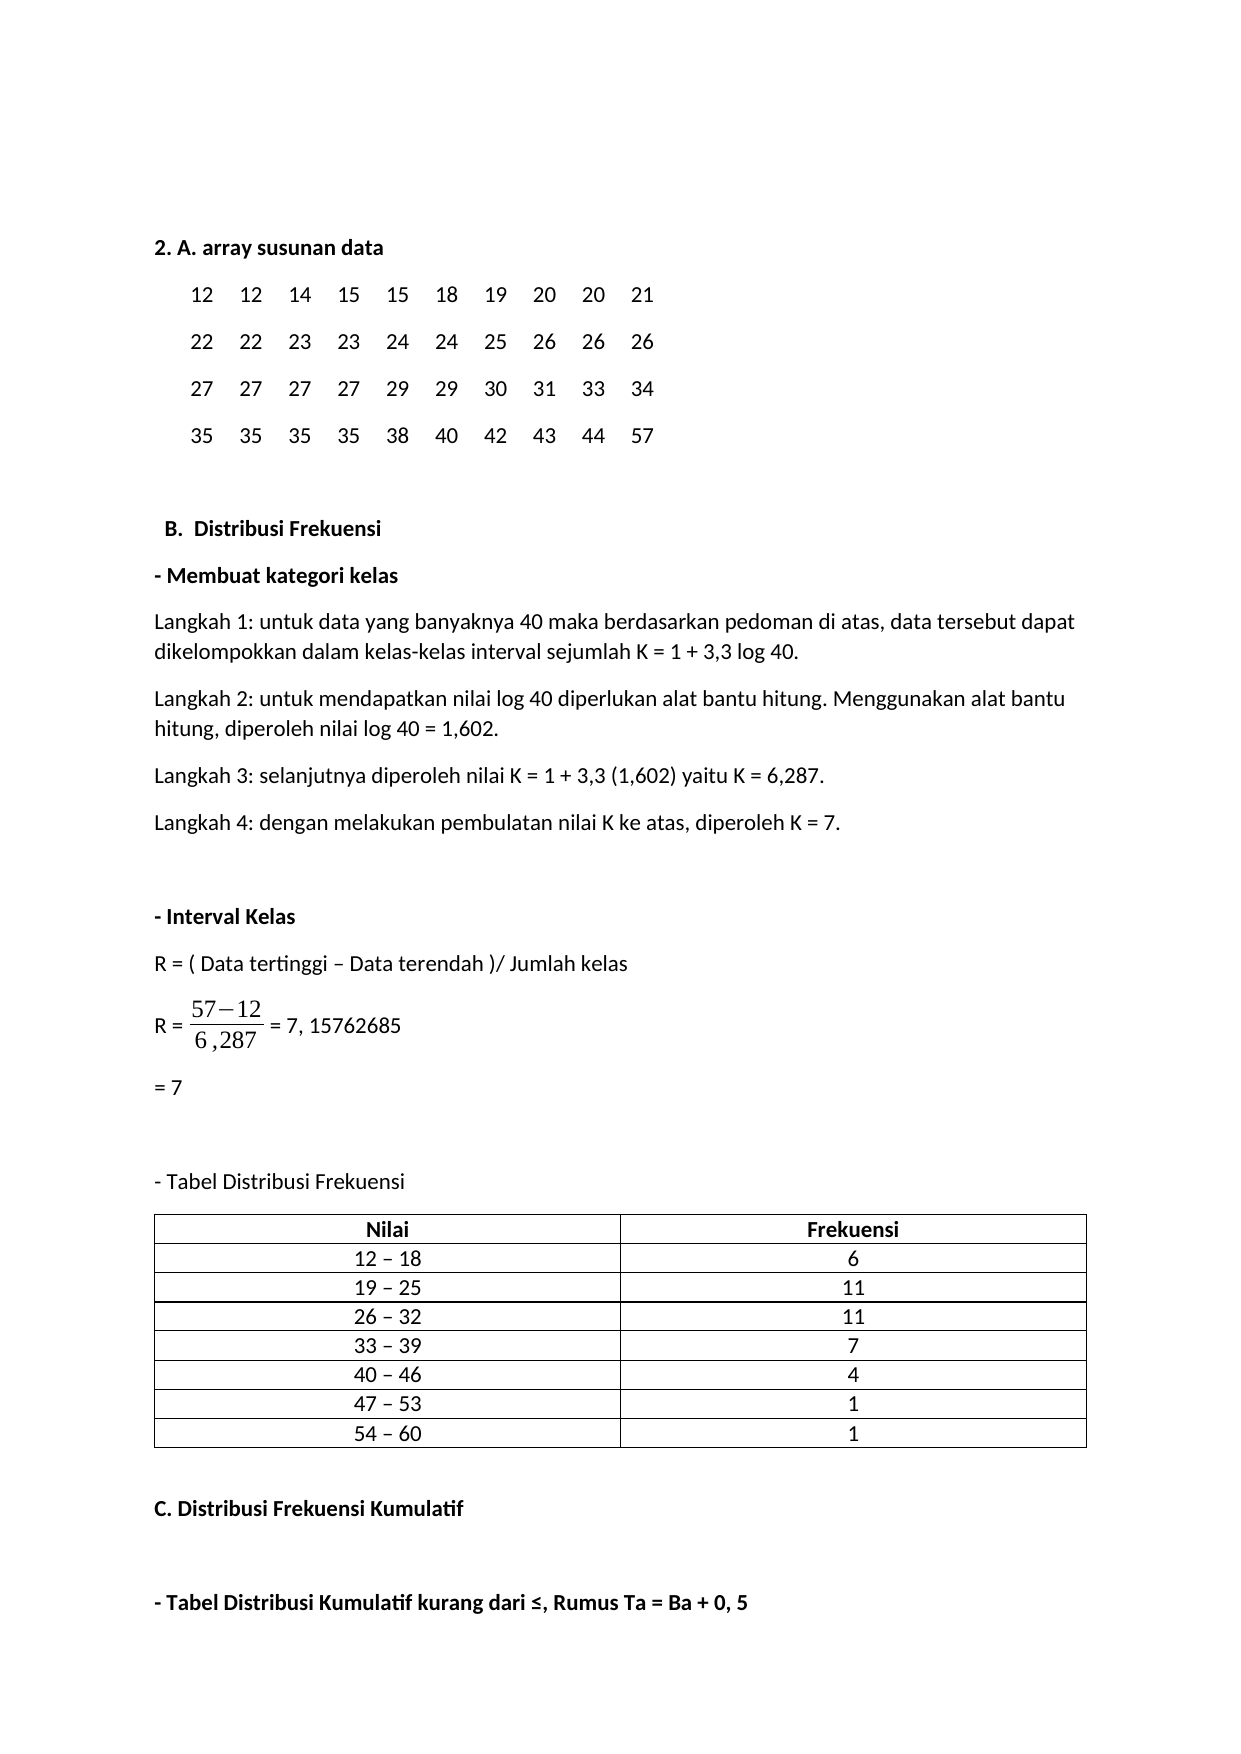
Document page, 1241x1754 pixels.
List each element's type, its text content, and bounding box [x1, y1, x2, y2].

text Langkah 3: selanjutnya diperoleh nilai K = 1 + 3,3 (1,602) yaitu K = 6,287. [154, 761, 1086, 789]
text - Tabel Distribusi Frekuensi [154, 1167, 1086, 1195]
text 35 35 35 35 38 40 42 43 44 57 [154, 421, 1086, 449]
table_cell 40 – 46 [155, 1361, 620, 1388]
table_cell 1 [621, 1390, 1086, 1418]
table_cell 11 [621, 1273, 1086, 1301]
text B. Distribusi Frekuensi [154, 514, 1086, 543]
text Langkah 1: untuk data yang banyaknya 40 maka berdasarkan pedoman di atas, data tersebut dapat dikelompokkan dalam kelas-kelas interval sejumlah K = 1 + 3,3 log 40. [154, 607, 1086, 665]
text Langkah 4: dengan melakukan pembulatan nilai K ke atas, diperoleh K = 7. [154, 808, 1086, 836]
table_cell 7 [621, 1331, 1086, 1359]
table_cell 1 [621, 1419, 1086, 1447]
table_cell 47 – 53 [155, 1390, 620, 1418]
text 27 27 27 27 29 29 30 31 33 34 [154, 374, 1086, 402]
text - Interval Kelas [154, 902, 1086, 930]
text 22 22 23 23 24 24 25 26 26 26 [154, 327, 1086, 355]
table_header Frekuensi [621, 1215, 1086, 1243]
table_cell 12 – 18 [155, 1244, 620, 1272]
table_header Nilai [155, 1215, 620, 1243]
text R = = 7, 15762685 [154, 996, 1086, 1055]
text - Tabel Distribusi Kumulatif kurang dari ≤, Rumus Ta = Ba + 0, 5 [154, 1588, 1086, 1616]
table_cell 54 – 60 [155, 1419, 620, 1447]
table_cell 19 – 25 [155, 1273, 620, 1301]
text Langkah 2: untuk mendapatkan nilai log 40 diperlukan alat bantu hitung. Menggunakan alat bantu hitung, diperoleh nilai log 40 = 1,602. [154, 684, 1086, 742]
table_cell 11 [621, 1303, 1086, 1330]
table_cell 6 [621, 1244, 1086, 1272]
text - Membuat kategori kelas [154, 561, 1079, 589]
table_cell 4 [621, 1361, 1086, 1388]
table_cell 33 – 39 [155, 1331, 620, 1359]
text 2. A. array susunan data [154, 233, 1086, 261]
table_cell 26 – 32 [155, 1303, 620, 1330]
text 12 12 14 15 15 18 19 20 20 21 [154, 280, 1086, 308]
text = 7 [154, 1073, 1086, 1102]
text R = ( Data tertinggi – Data terendah )/ Jumlah kelas [154, 949, 1086, 977]
text C. Distribusi Frekuensi Kumulatif [154, 1494, 1086, 1523]
